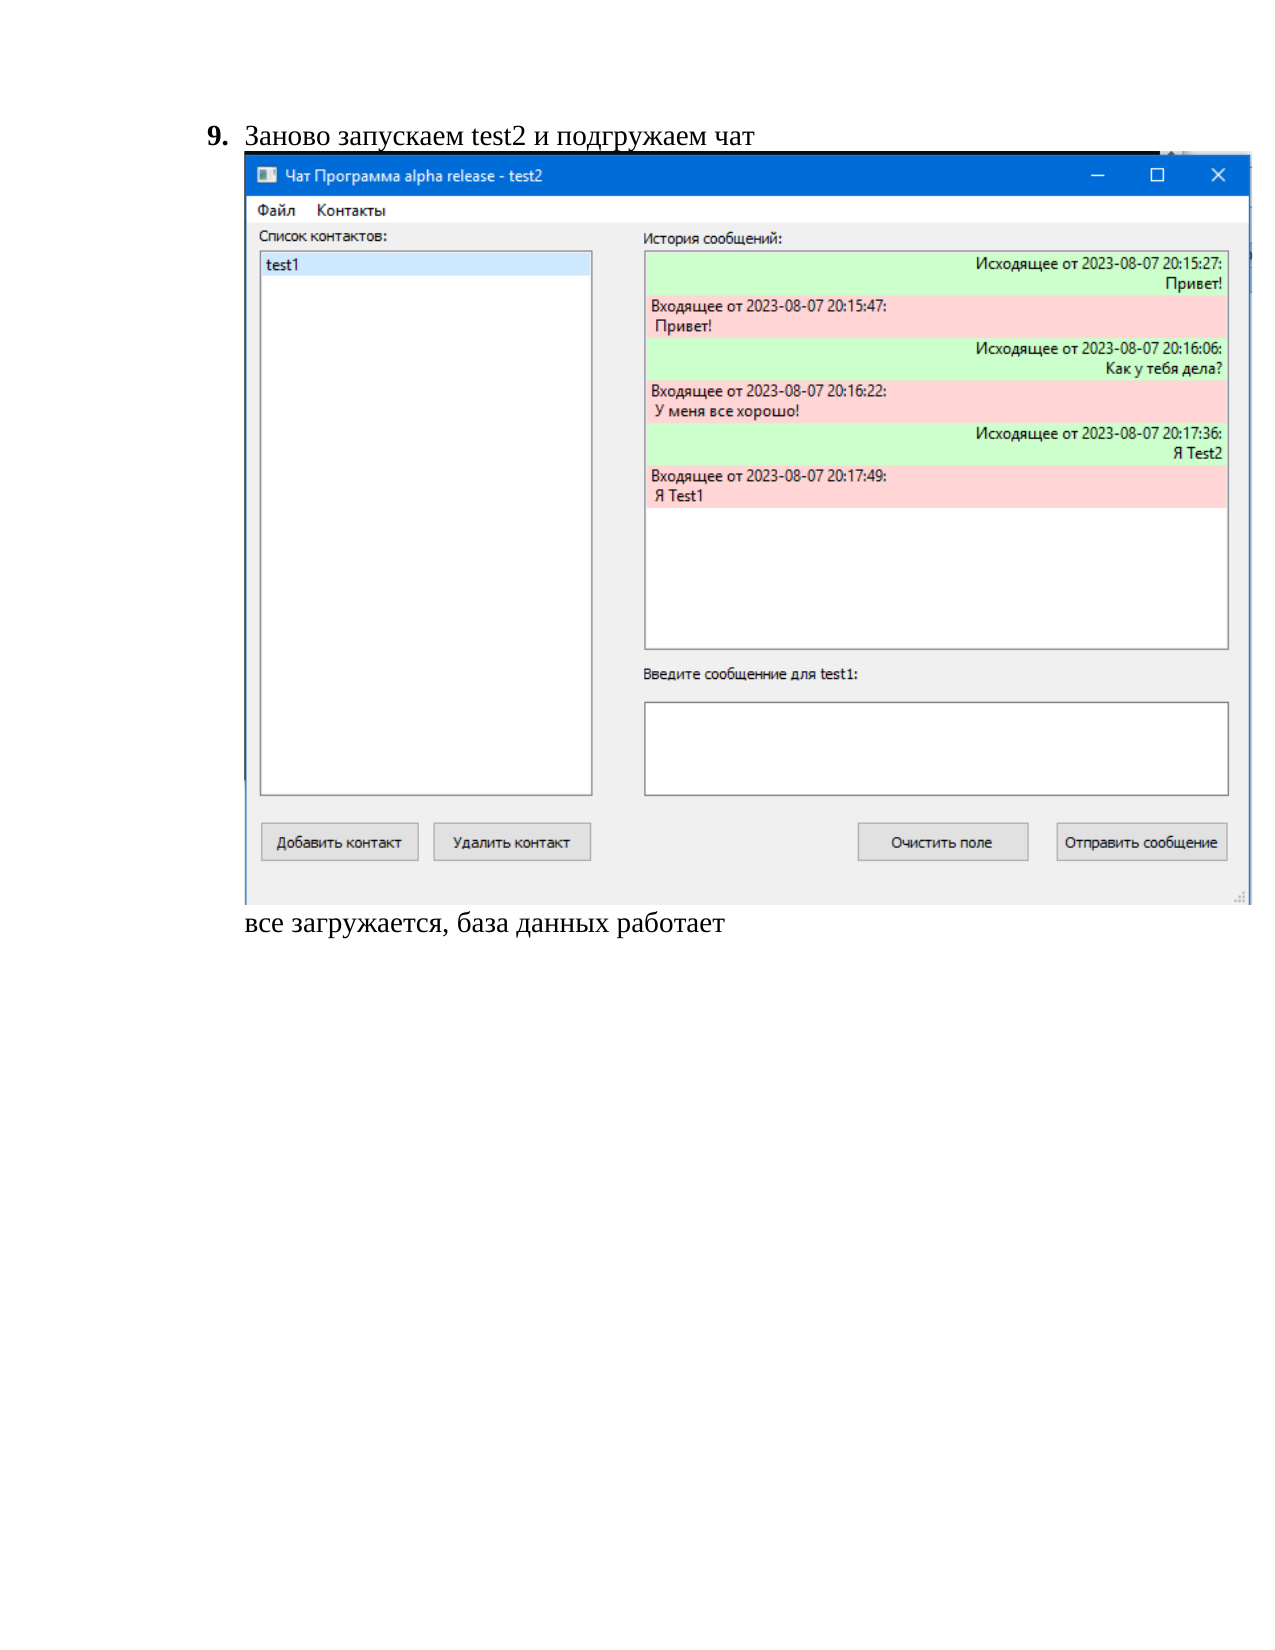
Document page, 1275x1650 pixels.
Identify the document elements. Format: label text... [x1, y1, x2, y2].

picture [244, 151, 1253, 905]
